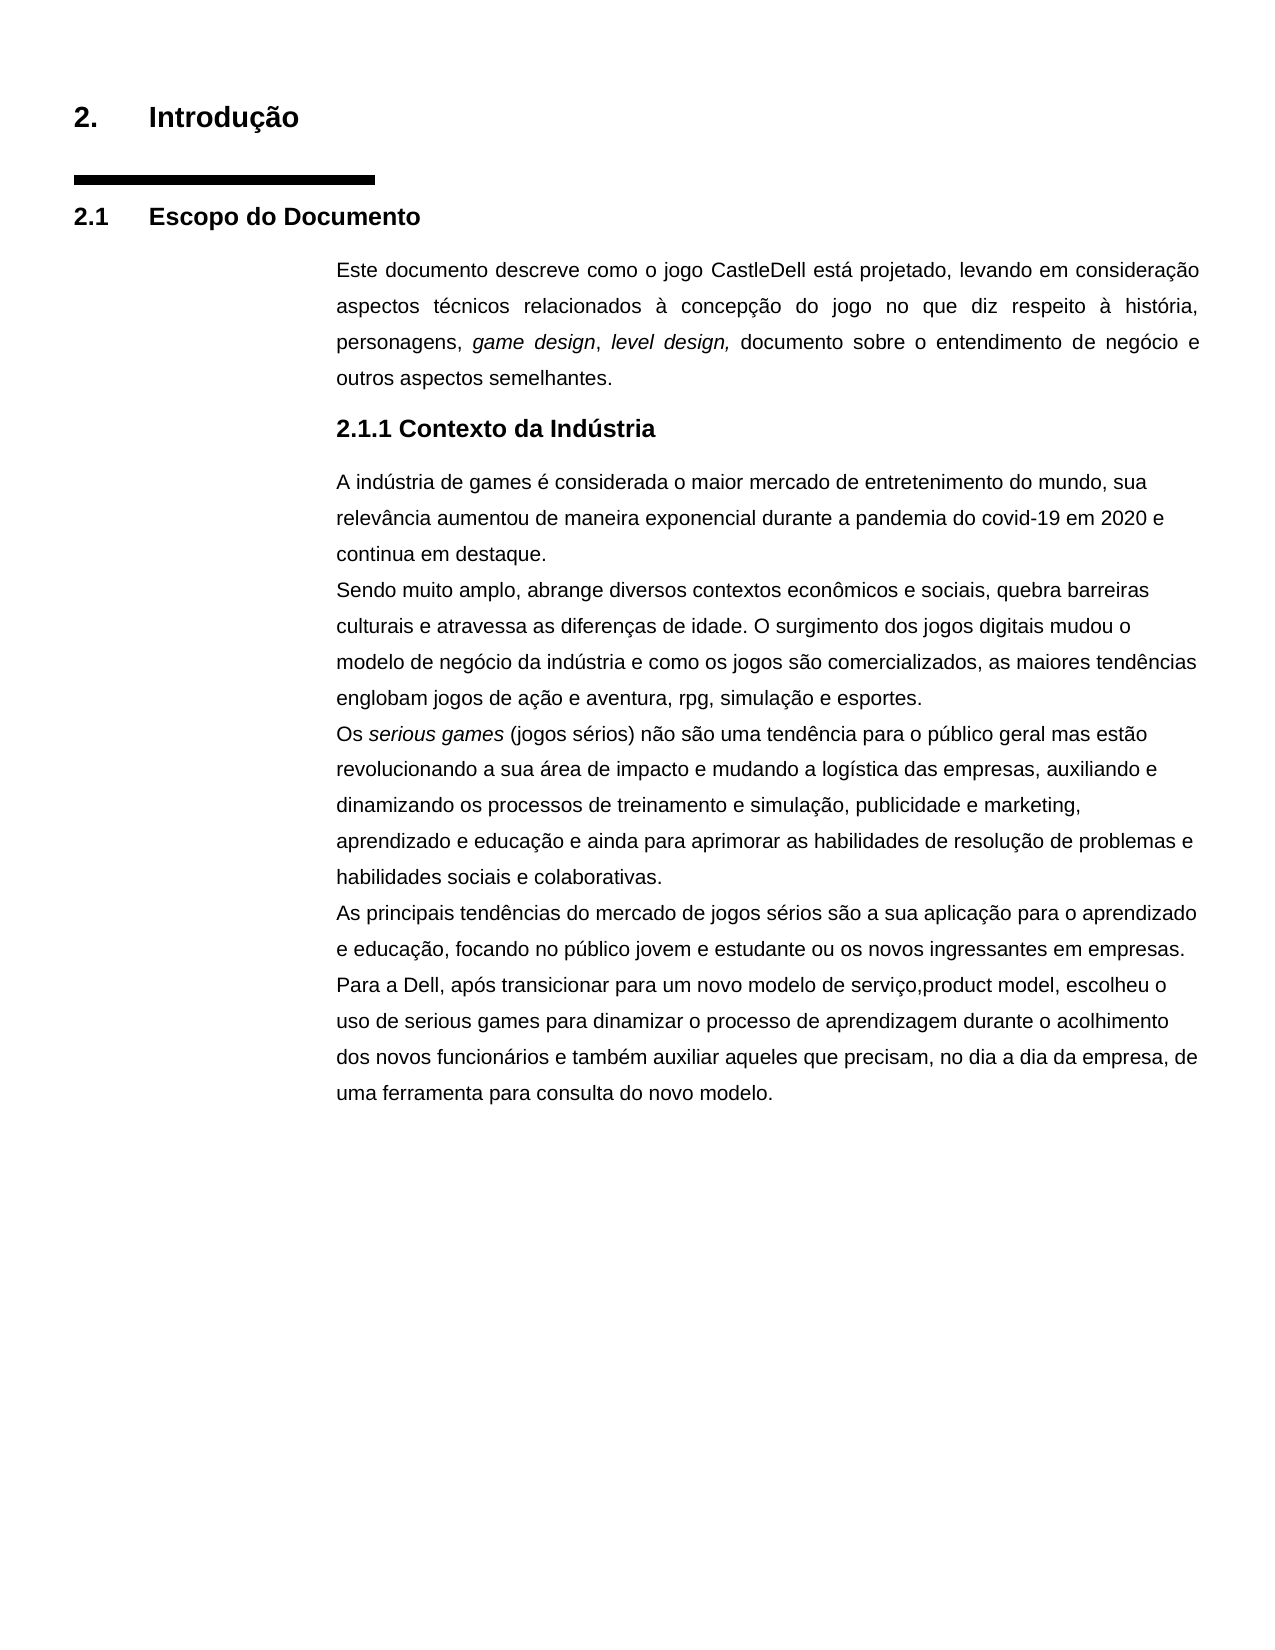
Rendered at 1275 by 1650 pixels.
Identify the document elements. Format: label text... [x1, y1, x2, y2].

text Sendo muito amplo, abrange diversos contextos econômicos e sociais, quebra barreiras culturais e atravessa as diferenças de idade. O surgimento dos jogos digitais mudou o modelo de negócio da indústria e como os jogos são comercializados, as maiores tendências englobam jogos de ação e aventura, rpg, simulação e esportes. [336, 578, 1200, 709]
text As principais tendências do mercado de jogos sérios são a sua aplicação para o aprendizado e educação, focando no público jovem e estudante ou os novos ingressantes em empresas. [336, 901, 1200, 961]
text A indústria de games é considerada o maior mercado de entretenimento do mundo, sua relevância aumentou de maneira exponencial durante a pandemia do covid-19 em 2020 e continua em destaque. [336, 470, 1200, 566]
text 2.1.1 Contexto da Indústria [336, 414, 1200, 443]
text Este documento descreve como o jogo CastleDell está projetado, levando em consideração aspectos técnicos relacionados à concepção do jogo no que diz respeito à história, personagens, game design, level design, documento sobre o entendimento de negócio e outros aspectos semelhantes. [336, 258, 1200, 390]
text Os serious games (jogos sérios) não são uma tendência para o público geral mas estão revolucionando a sua área de impacto e mudando a logística das empresas, auxiliando e dinamizando os processos de treinamento e simulação, publicidade e marketing, aprendizado e educação e ainda para aprimorar as habilidades de resolução de problemas e habilidades sociais e colaborativas. [336, 721, 1200, 889]
text Para a Dell, após transicionar para um novo modelo de serviço,product model, escolheu o uso de serious games para dinamizar o processo de aprendizagem durante o acolhimento dos novos funcionários e também auxiliar aqueles que precisam, no dia a dia da empresa, de uma ferramenta para consulta do novo modelo. [336, 973, 1200, 1105]
list Introdução [74, 100, 1200, 133]
list Escopo do Documento [74, 202, 1200, 231]
